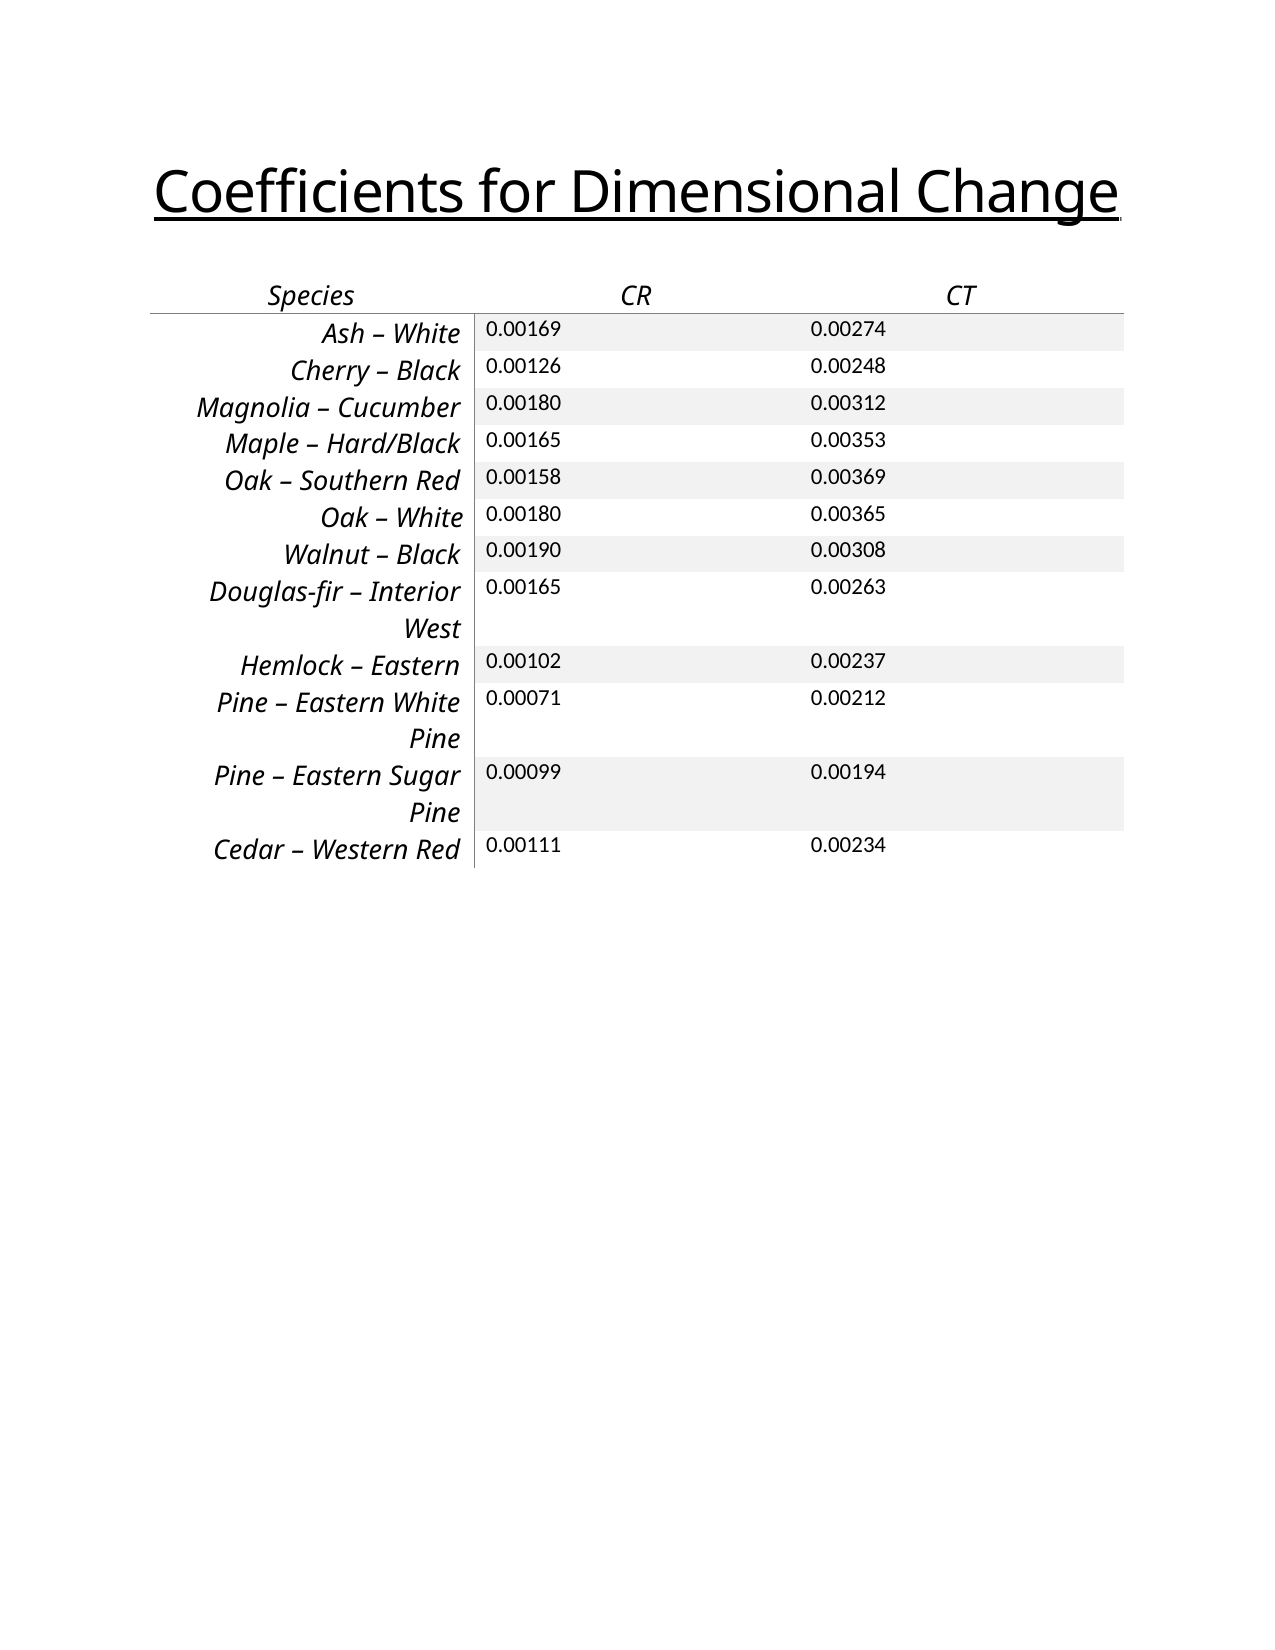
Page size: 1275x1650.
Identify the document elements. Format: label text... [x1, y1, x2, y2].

table_cell 0.00111 [475, 831, 799, 867]
table_cell Walnut – Black [150, 536, 474, 572]
table_cell 0.00180 [475, 499, 799, 536]
title Coefficients for Dimensional Change [150, 150, 1125, 229]
table_cell 0.00308 [799, 536, 1124, 572]
table_cell Hemlock – Eastern [150, 646, 474, 683]
table_cell 0.00126 [475, 351, 799, 388]
table_cell Pine – Eastern White Pine [150, 683, 474, 757]
table_cell Oak – White [150, 499, 474, 536]
table_cell 0.00312 [799, 388, 1124, 425]
table_cell 0.00165 [475, 573, 799, 646]
table_cell 0.00274 [799, 314, 1124, 351]
table_cell 0.00365 [799, 499, 1124, 536]
table_cell 0.00165 [475, 425, 799, 462]
table_header CT [799, 276, 1124, 313]
table_cell 0.00263 [799, 573, 1124, 646]
table_cell Maple – Hard/Black [150, 425, 474, 462]
table_cell 0.00237 [799, 646, 1124, 683]
table_cell 0.00099 [475, 757, 799, 831]
table_cell 0.00190 [475, 536, 799, 572]
table_cell Douglas-fir – Interior West [150, 573, 474, 646]
table_cell 0.00369 [799, 462, 1124, 499]
table_cell 0.00353 [799, 425, 1124, 462]
table_header Species [150, 276, 474, 313]
table_cell 0.00158 [475, 462, 799, 499]
table_cell 0.00180 [475, 388, 799, 425]
table_cell Ash – White [150, 314, 474, 351]
table_cell 0.00212 [799, 683, 1124, 757]
table_cell 0.00248 [799, 351, 1124, 388]
table_cell 0.00234 [799, 831, 1124, 867]
table_cell 0.00194 [799, 757, 1124, 831]
table_cell 0.00169 [475, 314, 799, 351]
table_cell 0.00071 [475, 683, 799, 757]
table_cell Oak – Southern Red [150, 462, 474, 499]
table_cell Cedar – Western Red [150, 831, 474, 867]
table_cell Pine – Eastern Sugar Pine [150, 757, 474, 831]
table_header CR [475, 276, 799, 313]
table_cell 0.00102 [475, 646, 799, 683]
table_cell Cherry – Black [150, 351, 474, 388]
table_cell Magnolia – Cucumber [150, 388, 474, 425]
